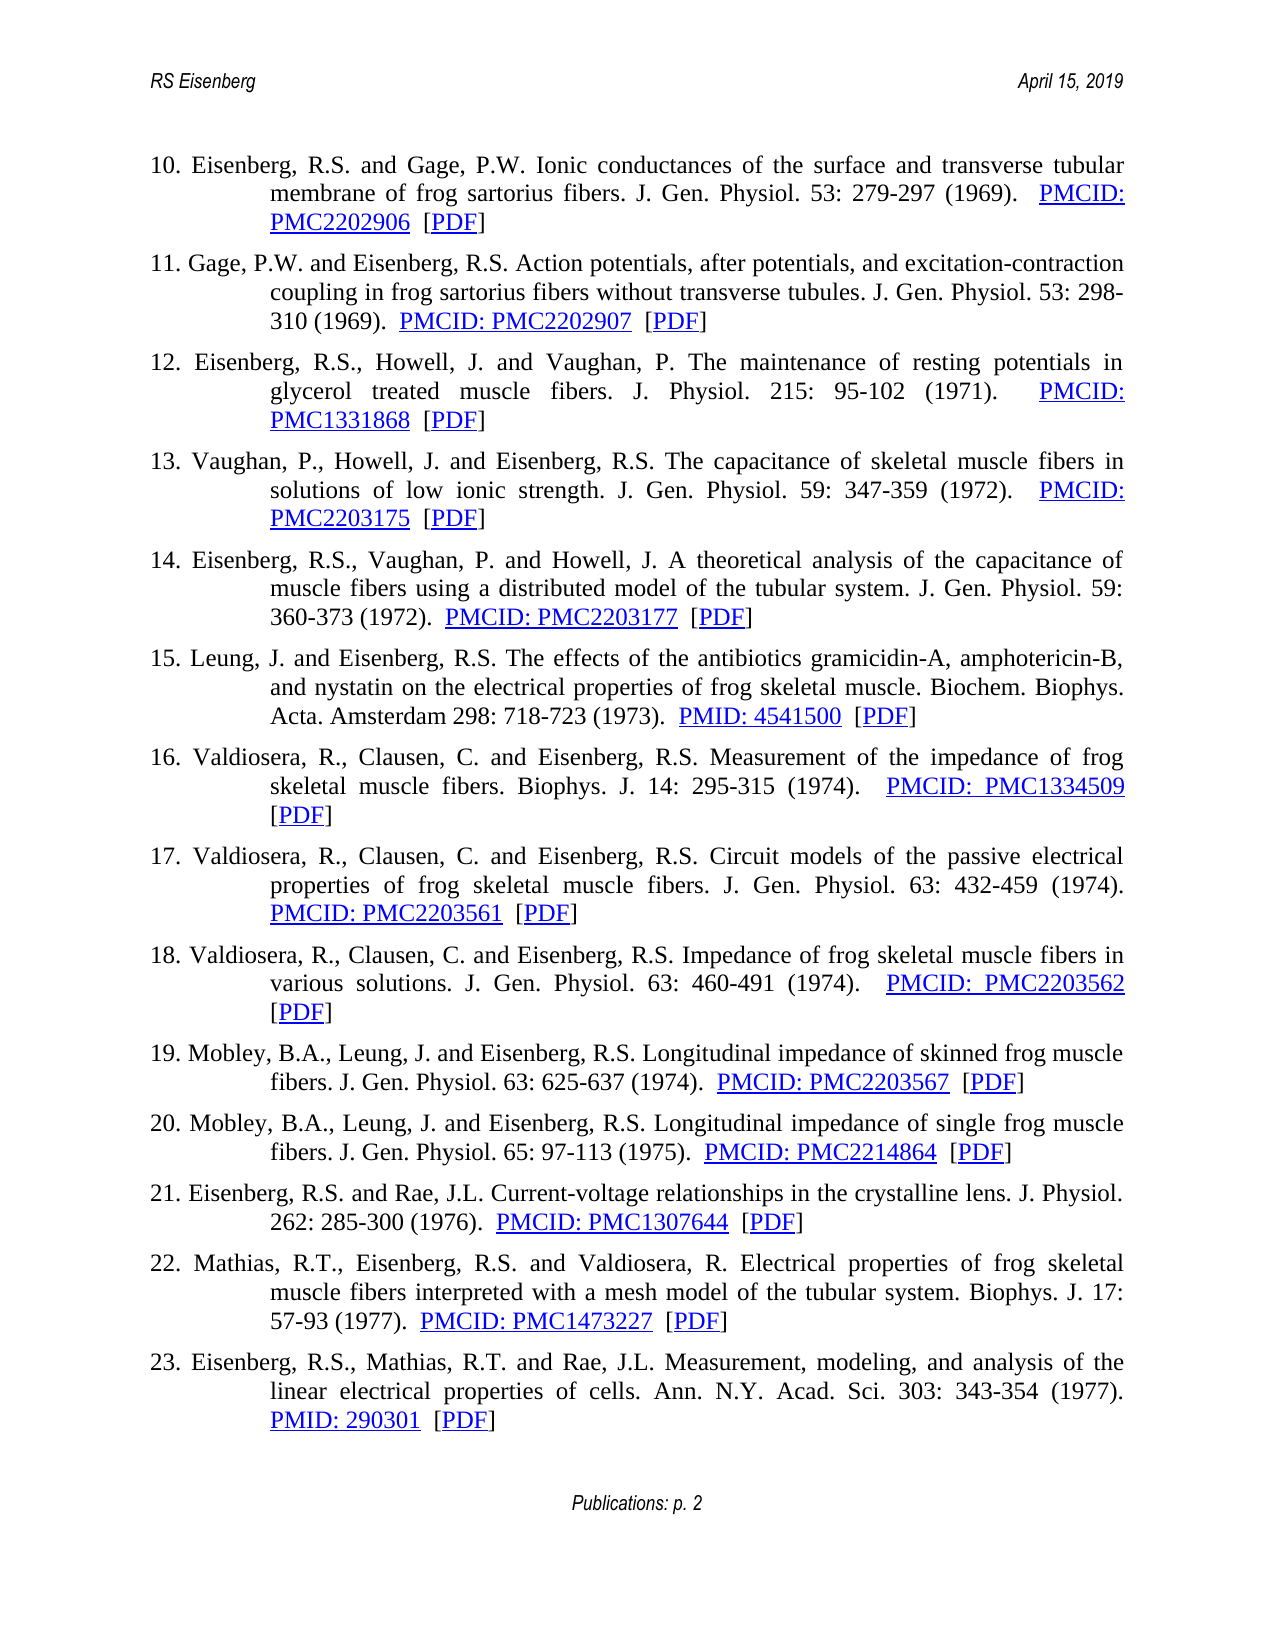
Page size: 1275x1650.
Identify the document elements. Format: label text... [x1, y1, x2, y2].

text 13. Vaughan, P., Howell, J. and Eisenberg, R.S. The capacitance of skeletal muscle fibers in solutions of low ionic strength. J. Gen. Physiol. 59: 347-359 (1972). PMCID: PMC2203175 [PDF] [150, 446, 1125, 532]
text 21. Eisenberg, R.S. and Rae, J.L. Current-voltage relationships in the crystalline lens. J. Physiol. 262: 285-300 (1976). PMCID: PMC1307644 [PDF] [150, 1178, 1125, 1236]
text 12. Eisenberg, R.S., Howell, J. and Vaughan, P. The maintenance of resting potentials in glycerol treated muscle fibers. J. Physiol. 215: 95-102 (1971). PMCID: PMC1331868 [PDF] [150, 347, 1125, 433]
text 15. Leung, J. and Eisenberg, R.S. The effects of the antibiotics gramicidin-A, amphotericin-B, and nystatin on the electrical properties of frog skeletal muscle. Biochem. Biophys. Acta. Amsterdam 298: 718-723 (1973). PMID: 4541500 [PDF] [150, 643, 1125, 730]
text 22. Mathias, R.T., Eisenberg, R.S. and Valdiosera, R. Electrical properties of frog skeletal muscle fibers interpreted with a mesh model of the tubular system. Biophys. J. 17: 57-93 (1977). PMCID: PMC1473227 [PDF] [150, 1248, 1125, 1335]
text 23. Eisenberg, R.S., Mathias, R.T. and Rae, J.L. Measurement, modeling, and analysis of the linear electrical properties of cells. Ann. N.Y. Acad. Sci. 303: 343-354 (1977). PMID: 290301 [PDF] [150, 1347, 1125, 1433]
text 16. Valdiosera, R., Clausen, C. and Eisenberg, R.S. Measurement of the impedance of frog skeletal muscle fibers. Biophys. J. 14: 295-315 (1974). PMCID: PMC1334509 [PDF] [150, 742, 1125, 828]
text 18. Valdiosera, R., Clausen, C. and Eisenberg, R.S. Impedance of frog skeletal muscle fibers in various solutions. J. Gen. Physiol. 63: 460-491 (1974). PMCID: PMC2203562 [PDF] [150, 940, 1125, 1026]
text 19. Mobley, B.A., Leung, J. and Eisenberg, R.S. Longitudinal impedance of skinned frog muscle fibers. J. Gen. Physiol. 63: 625-637 (1974). PMCID: PMC2203567 [PDF] [150, 1038, 1125, 1096]
text 20. Mobley, B.A., Leung, J. and Eisenberg, R.S. Longitudinal impedance of single frog muscle fibers. J. Gen. Physiol. 65: 97-113 (1975). PMCID: PMC2214864 [PDF] [150, 1108, 1125, 1166]
text 11. Gage, P.W. and Eisenberg, R.S. Action potentials, after potentials, and excitation-contraction coupling in frog sartorius fibers without transverse tubules. J. Gen. Physiol. 53: 298-310 (1969). PMCID: PMC2202907 [PDF] [150, 248, 1125, 335]
text 14. Eisenberg, R.S., Vaughan, P. and Howell, J. A theoretical analysis of the capacitance of muscle fibers using a distributed model of the tubular system. J. Gen. Physiol. 59: 360-373 (1972). PMCID: PMC2203177 [PDF] [150, 545, 1125, 631]
text 17. Valdiosera, R., Clausen, C. and Eisenberg, R.S. Circuit models of the passive electrical properties of frog skeletal muscle fibers. J. Gen. Physiol. 63: 432-459 (1974). PMCID: PMC2203561 [PDF] [150, 841, 1125, 927]
text 10. Eisenberg, R.S. and Gage, P.W. Ionic conductances of the surface and transverse tubular membrane of frog sartorius fibers. J. Gen. Physiol. 53: 279-297 (1969). PMCID: PMC2202906 [PDF] [150, 150, 1125, 236]
